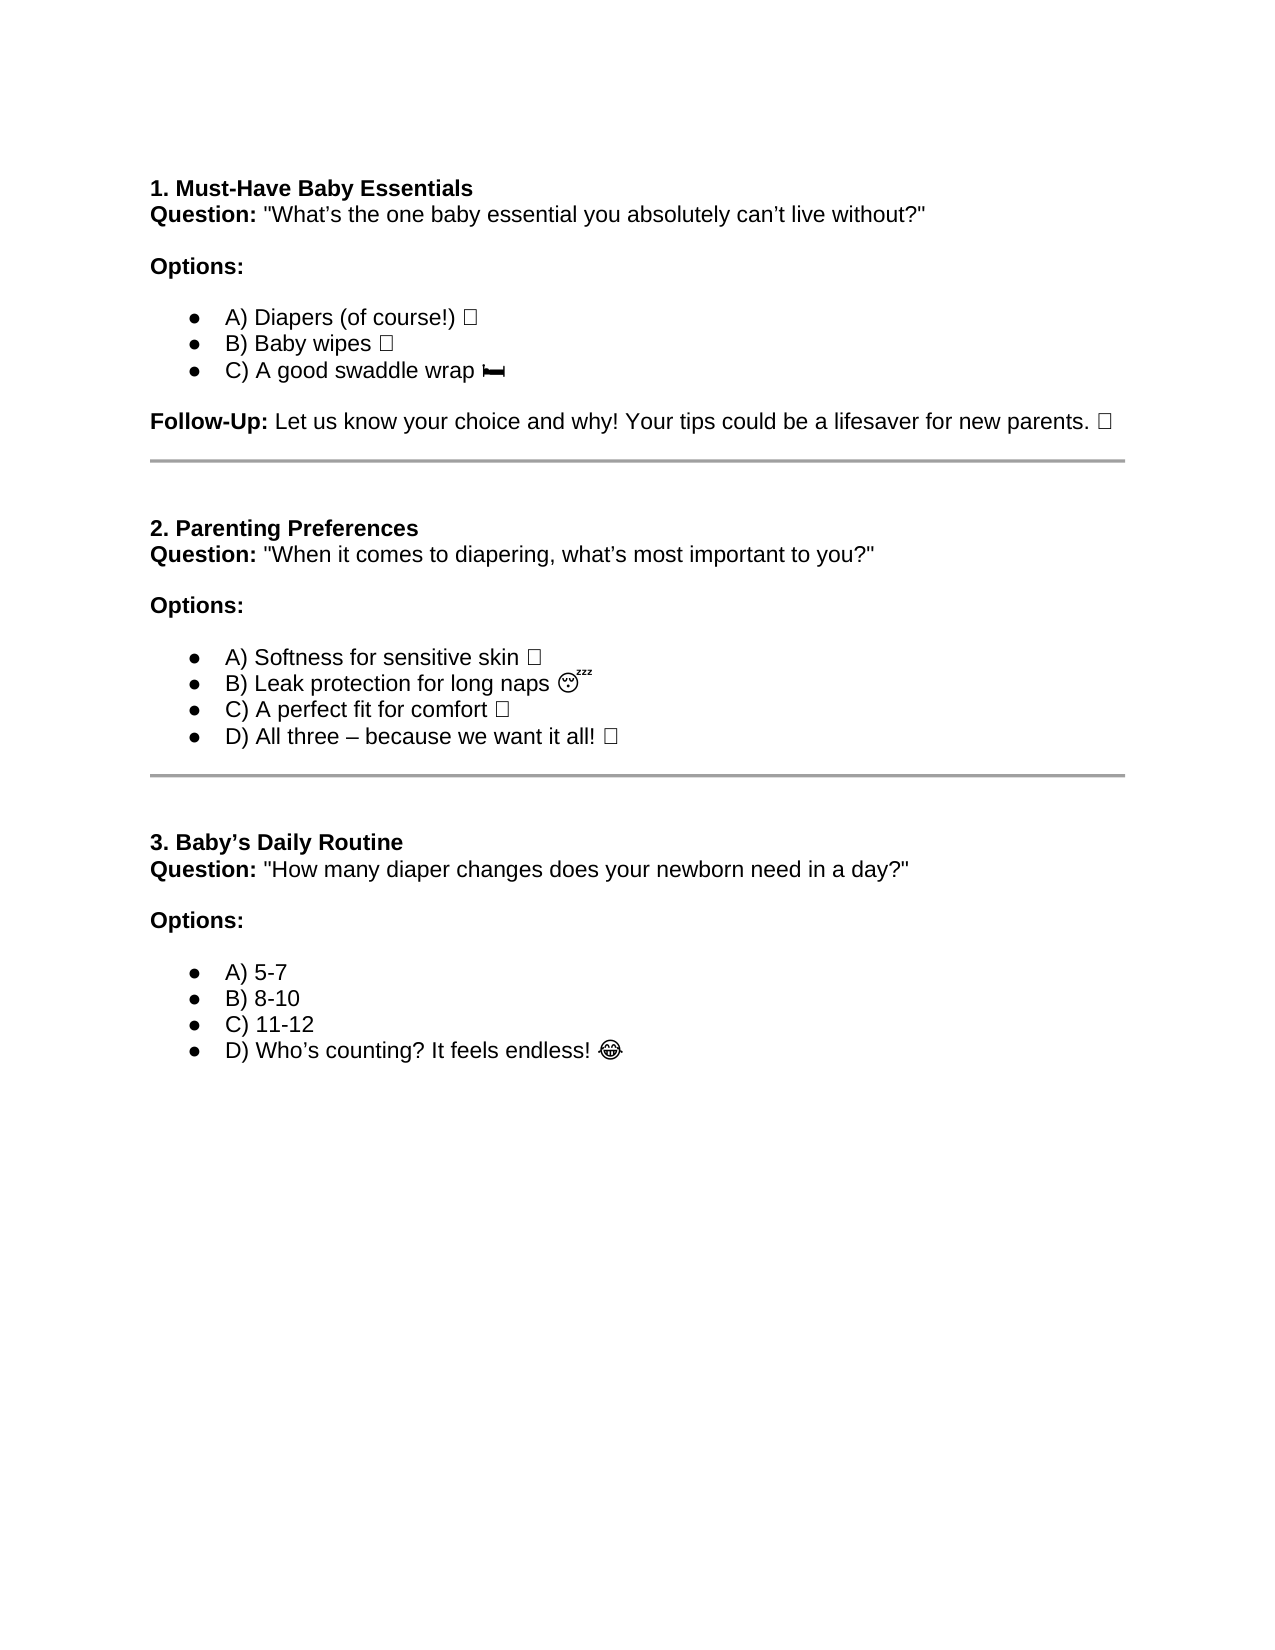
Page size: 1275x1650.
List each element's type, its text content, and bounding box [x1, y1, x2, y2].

list B) Leak protection for long naps 😴 [187, 670, 1125, 696]
text 3. Baby’s Daily Routine Question: "How many diaper changes does your newborn need in a day?" [150, 829, 1125, 882]
text Options: [150, 592, 1125, 619]
list C) A perfect fit for comfort 🤗 [187, 696, 1125, 723]
list C) 11-12 [187, 1011, 1125, 1037]
text Follow-Up: Let us know your choice and why! Your tips could be a lifesaver for new parents. 💡 [150, 408, 1125, 434]
list D) Who’s counting? It feels endless! 😂 [187, 1037, 1125, 1064]
list D) All three – because we want it all! 🎉 [187, 723, 1125, 749]
list A) 5-7 [187, 958, 1125, 985]
list A) Diapers (of course!) 🍼 [187, 304, 1125, 330]
text 1. Must-Have Baby Essentials Question: "What’s the one baby essential you absolutely can’t live without?" [150, 175, 1125, 228]
text 2. Parenting Preferences Question: "When it comes to diapering, what’s most important to you?" [150, 515, 1125, 567]
list B) Baby wipes 🌟 [187, 330, 1125, 357]
list A) Softness for sensitive skin 💕 [187, 644, 1125, 670]
list C) A good swaddle wrap 🛏️ [187, 357, 1125, 383]
text Options: [150, 253, 1125, 279]
text Options: [150, 907, 1125, 933]
list B) 8-10 [187, 985, 1125, 1011]
